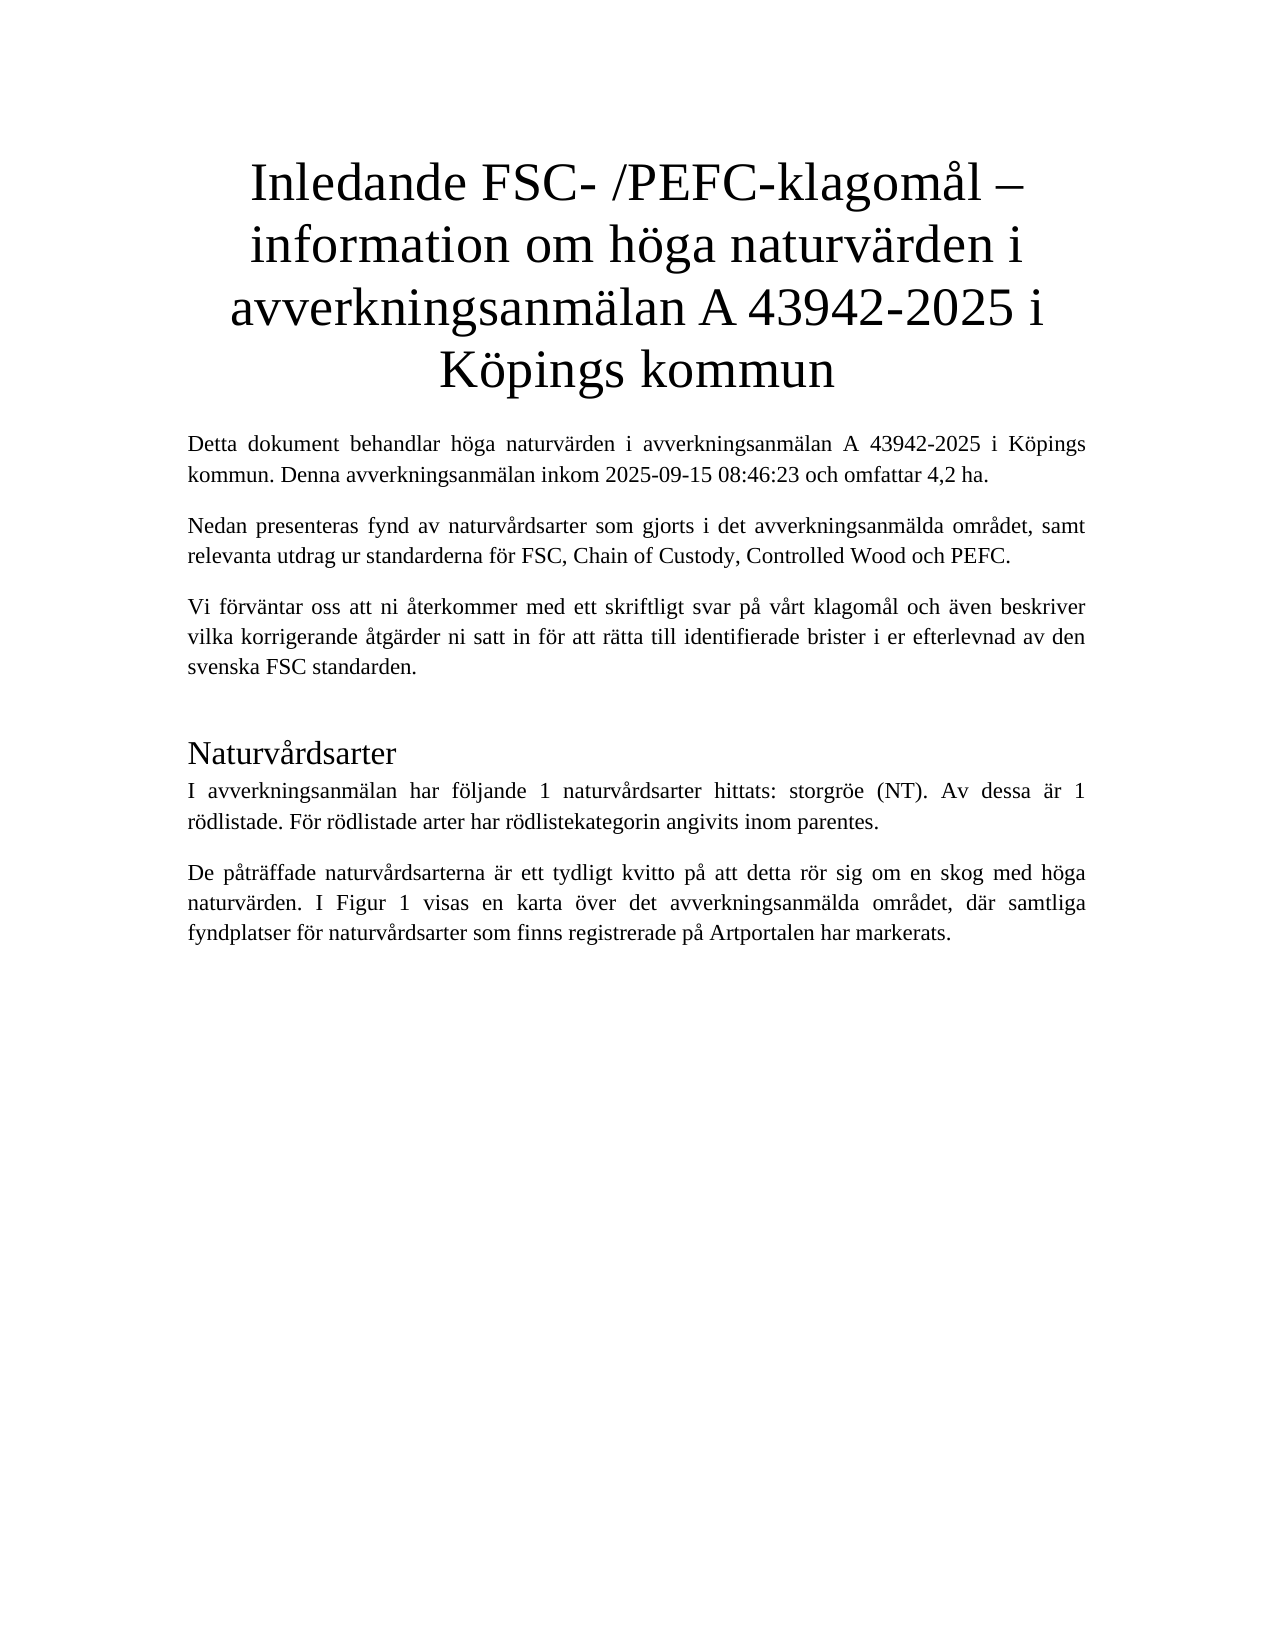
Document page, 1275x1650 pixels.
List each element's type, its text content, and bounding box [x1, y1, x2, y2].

text De påträffade naturvårdsarterna är ett tydligt kvitto på att detta rör sig om en skog med höga naturvärden. I Figur 1 visas en karta över det avverkningsanmälda området, där samtliga fyndplatser för naturvårdsarter som finns registrerade på Artportalen har markerats. [187, 859, 1087, 946]
title Inledande FSC- /PEFC-klagomål – information om höga naturvärden i avverkningsanmälan A 43942-2025 i Köpings kommun [187, 150, 1087, 399]
text Vi förväntar oss att ni återkommer med ett skriftligt svar på vårt klagomål och även beskriver vilka korrigerande åtgärder ni satt in för att rätta till identifierade brister i er efterlevnad av den svenska FSC standarden. [187, 593, 1087, 680]
text Nedan presenteras fynd av naturvårdsarter som gjorts i det avverkningsanmälda området, samt relevanta utdrag ur standarderna för FSC, Chain of Custody, Controlled Wood och PEFC. [187, 512, 1087, 568]
text I avverkningsanmälan har följande 1 naturvårdsarter hittats: storgröe (NT). Av dessa är 1 rödlistade. För rödlistade arter har rödlistekategorin angivits inom parentes. [187, 778, 1087, 834]
text Detta dokument behandlar höga naturvärden i avverkningsanmälan A 43942-2025 i Köpings kommun. Denna avverkningsanmälan inkom 2025-09-15 08:46:23 och omfattar 4,2 ha. [187, 430, 1087, 487]
subtitle Naturvårdsarter [187, 733, 1087, 772]
